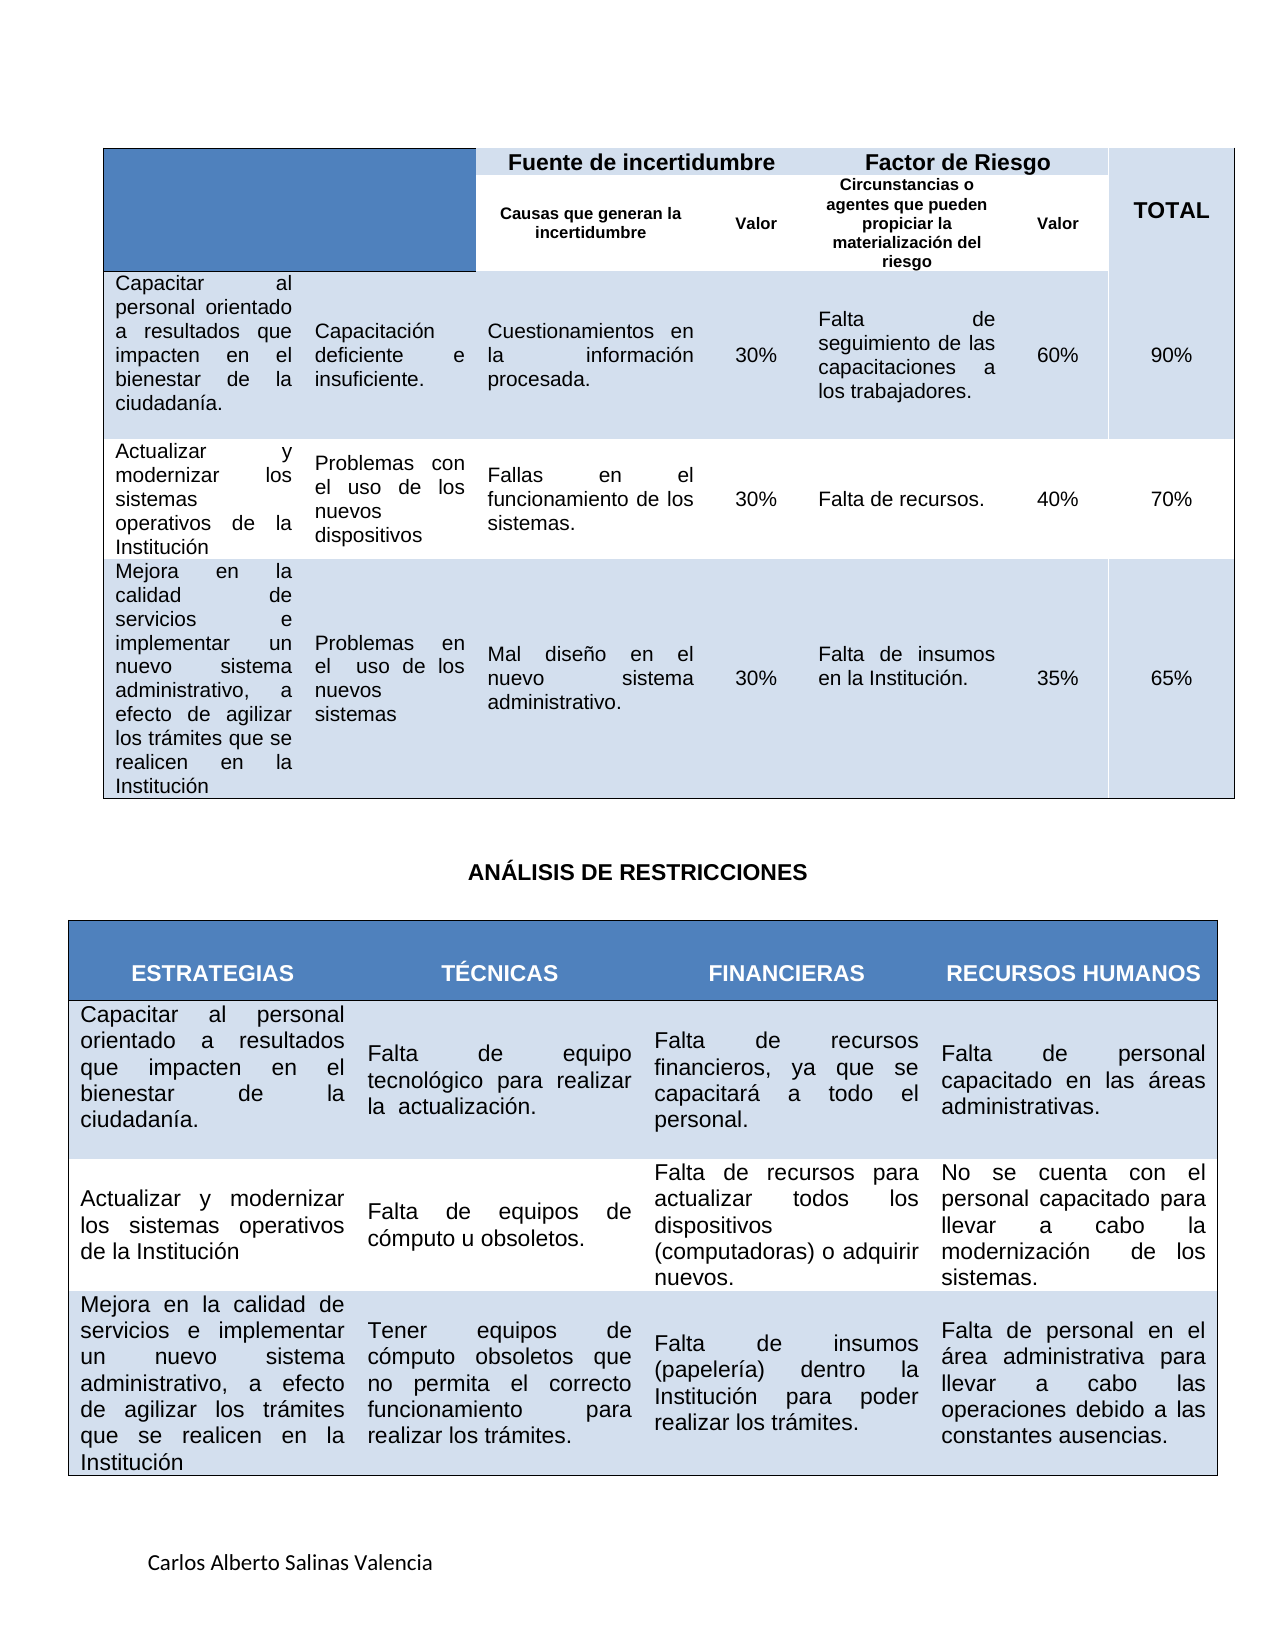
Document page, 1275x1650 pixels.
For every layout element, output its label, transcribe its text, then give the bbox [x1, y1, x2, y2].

table_cell Factor de Riesgo [807, 148, 1108, 175]
table_cell Problemas con el uso de los nuevos dispositivos [303, 439, 476, 558]
table_cell Falta de recursos para actualizar todos los dispositivos (computadoras) o adquirir nuevos. [643, 1159, 930, 1291]
table_cell Mal diseño en el nuevo sistema administrativo. [476, 559, 705, 798]
table_cell Capacitar al personal orientado a resultados que impacten en el bienestar de la ciudadanía. [69, 1001, 356, 1159]
table_cell Falta de personal capacitado en las áreas administrativas. [930, 1001, 1217, 1159]
table_cell 90% [1109, 271, 1234, 439]
table_cell Circunstancias o agentes que pueden propiciar la materialización del riesgo [807, 175, 1007, 271]
table_cell Falta de seguimiento de las capacitaciones a los trabajadores. [807, 271, 1007, 439]
table_cell Actualizar y modernizar los sistemas operativos de la Institución [69, 1159, 356, 1291]
table_cell Capacitar al personal orientado a resultados que impacten en el bienestar de la ciudadanía. [104, 272, 303, 439]
table_cell Falta de personal en el área administrativa para llevar a cabo las operaciones debido a las constantes ausencias. [930, 1291, 1217, 1475]
table_cell Mejora en la calidad de servicios e implementar un nuevo sistema administrativo, a efecto de agilizar los trámites que se realicen en la Institución [104, 559, 303, 798]
table_cell Falta de equipo tecnológico para realizar la actualización. [356, 1001, 643, 1159]
text ANÁLISIS DE RESTRICCIONES [148, 859, 1127, 886]
table_cell Falta de insumos en la Institución. [807, 559, 1007, 798]
table_cell Fuente de incertidumbre [476, 148, 807, 175]
table_header Estrategia [104, 149, 303, 271]
table_cell Falta de insumos (papelería) dentro la Institución para poder realizar los trámites. [643, 1291, 930, 1475]
table_cell Actualizar y modernizar los sistemas operativos de la Institución [104, 439, 303, 558]
table_cell 65% [1109, 559, 1234, 798]
table_cell 40% [1007, 439, 1108, 558]
table_cell Mejora en la calidad de servicios e implementar un nuevo sistema administrativo, a efecto de agilizar los trámites que se realicen en la Institución [69, 1291, 356, 1475]
table_cell Tener equipos de cómputo obsoletos que no permita el correcto funcionamiento para realizar los trámites. [356, 1291, 643, 1475]
table_header Riesgo [303, 149, 476, 271]
table_cell 70% [1109, 439, 1234, 558]
table_cell Causas que generan la incertidumbre [476, 175, 705, 271]
table_cell Capacitación deficiente e insuficiente. [303, 272, 476, 439]
table_cell Fallas en el funcionamiento de los sistemas. [476, 439, 705, 558]
table_cell No se cuenta con el personal capacitado para llevar a cabo la modernización de los sistemas. [930, 1159, 1217, 1291]
table_cell 30% [705, 439, 807, 558]
table_cell Falta de recursos financieros, ya que se capacitará a todo el personal. [643, 1001, 930, 1159]
table_cell 60% [1007, 271, 1108, 439]
table_cell 30% [705, 271, 807, 439]
table_header FINANCIERAS [643, 921, 930, 1000]
table_cell TOTAL [1109, 148, 1234, 271]
table_header TÉCNICAS [356, 921, 643, 1000]
table_cell Valor [1007, 175, 1108, 271]
table_header RECURSOS HUMANOS [930, 921, 1217, 1000]
table_cell Problemas en el uso de los nuevos sistemas [303, 559, 476, 798]
table_cell Falta de recursos. [807, 439, 1007, 558]
table_cell Falta de equipos de cómputo u obsoletos. [356, 1159, 643, 1291]
table_cell 30% [705, 559, 807, 798]
table_cell Cuestionamientos en la información procesada. [476, 271, 705, 439]
table_header ESTRATEGIAS [69, 921, 356, 1000]
table_cell Valor [705, 175, 807, 271]
table_cell 35% [1007, 559, 1108, 798]
